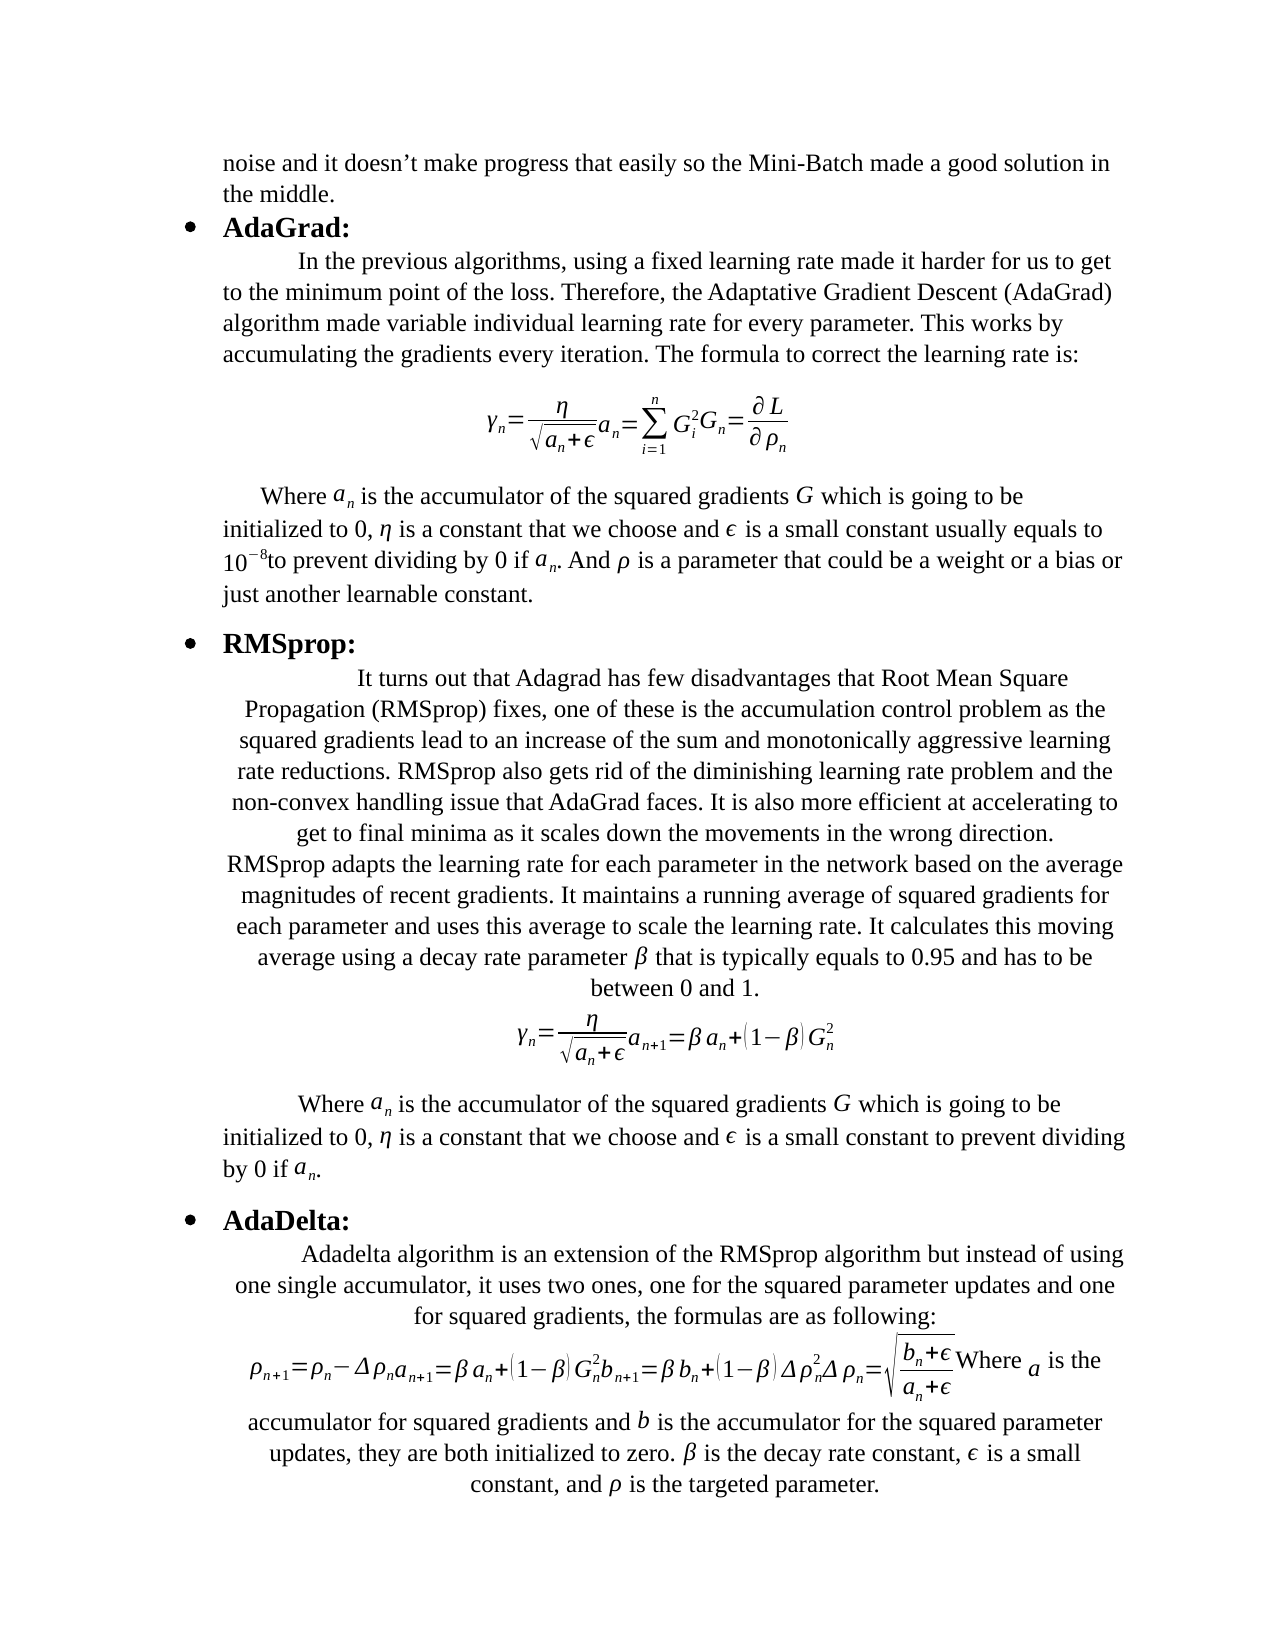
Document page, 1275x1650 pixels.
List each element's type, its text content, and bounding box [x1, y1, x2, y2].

text Where is the accumulator of the squared gradients which is going to be initialized to 0, is a constant that we choose and is a small constant usually equals to to prevent dividing by 0 if . And is a parameter that could be a weight or a bias or just another learnable constant. [223, 480, 1127, 607]
list AdaGrad: [185, 210, 1127, 243]
text Where is the accumulator of the squared gradients which is going to be initialized to 0, is a constant that we choose and is a small constant to prevent dividing by 0 if . [223, 1088, 1127, 1184]
list RMSprop: [185, 626, 1127, 660]
list Adadelta algorithm is an extension of the RMSprop algorithm but instead of using one single accumulator, it uses two ones, one for the squared parameter updates and one for squared gradients, the formulas are as following: Where is the accumulator for squared gradients and is the accumulator for the squared parameter updates, they are both initialized to zero. is the decay rate constant, is a small constant, and is the targeted parameter. [223, 1239, 1127, 1497]
list It turns out that Adagrad has few disadvantages that Root Mean Square Propagation (RMSprop) fixes, one of these is the accumulation control problem as the squared gradients lead to an increase of the sum and monotonically aggressive learning rate reductions. RMSprop also gets rid of the diminishing learning rate problem and the non-convex handling issue that AdaGrad faces. It is also more efficient at accelerating to get to final minima as it scales down the movements in the wrong direction. RMSprop adapts the learning rate for each parameter in the network based on the average magnitudes of recent gradients. It maintains a running average of squared gradients for each parameter and uses this average to scale the learning rate. It calculates this moving average using a decay rate parameter that is typically equals to 0.95 and has to be between 0 and 1. [223, 663, 1127, 1069]
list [223, 148, 1127, 207]
list AdaDelta: [185, 1203, 1127, 1237]
list In the previous algorithms, using a fixed learning rate made it harder for us to get to the minimum point of the loss. Therefore, the Adaptative Gradient Descent (AdaGrad) algorithm made variable individual learning rate for every parameter. This works by accumulating the gradients every iteration. The formula to correct the learning rate is: [223, 246, 1127, 368]
